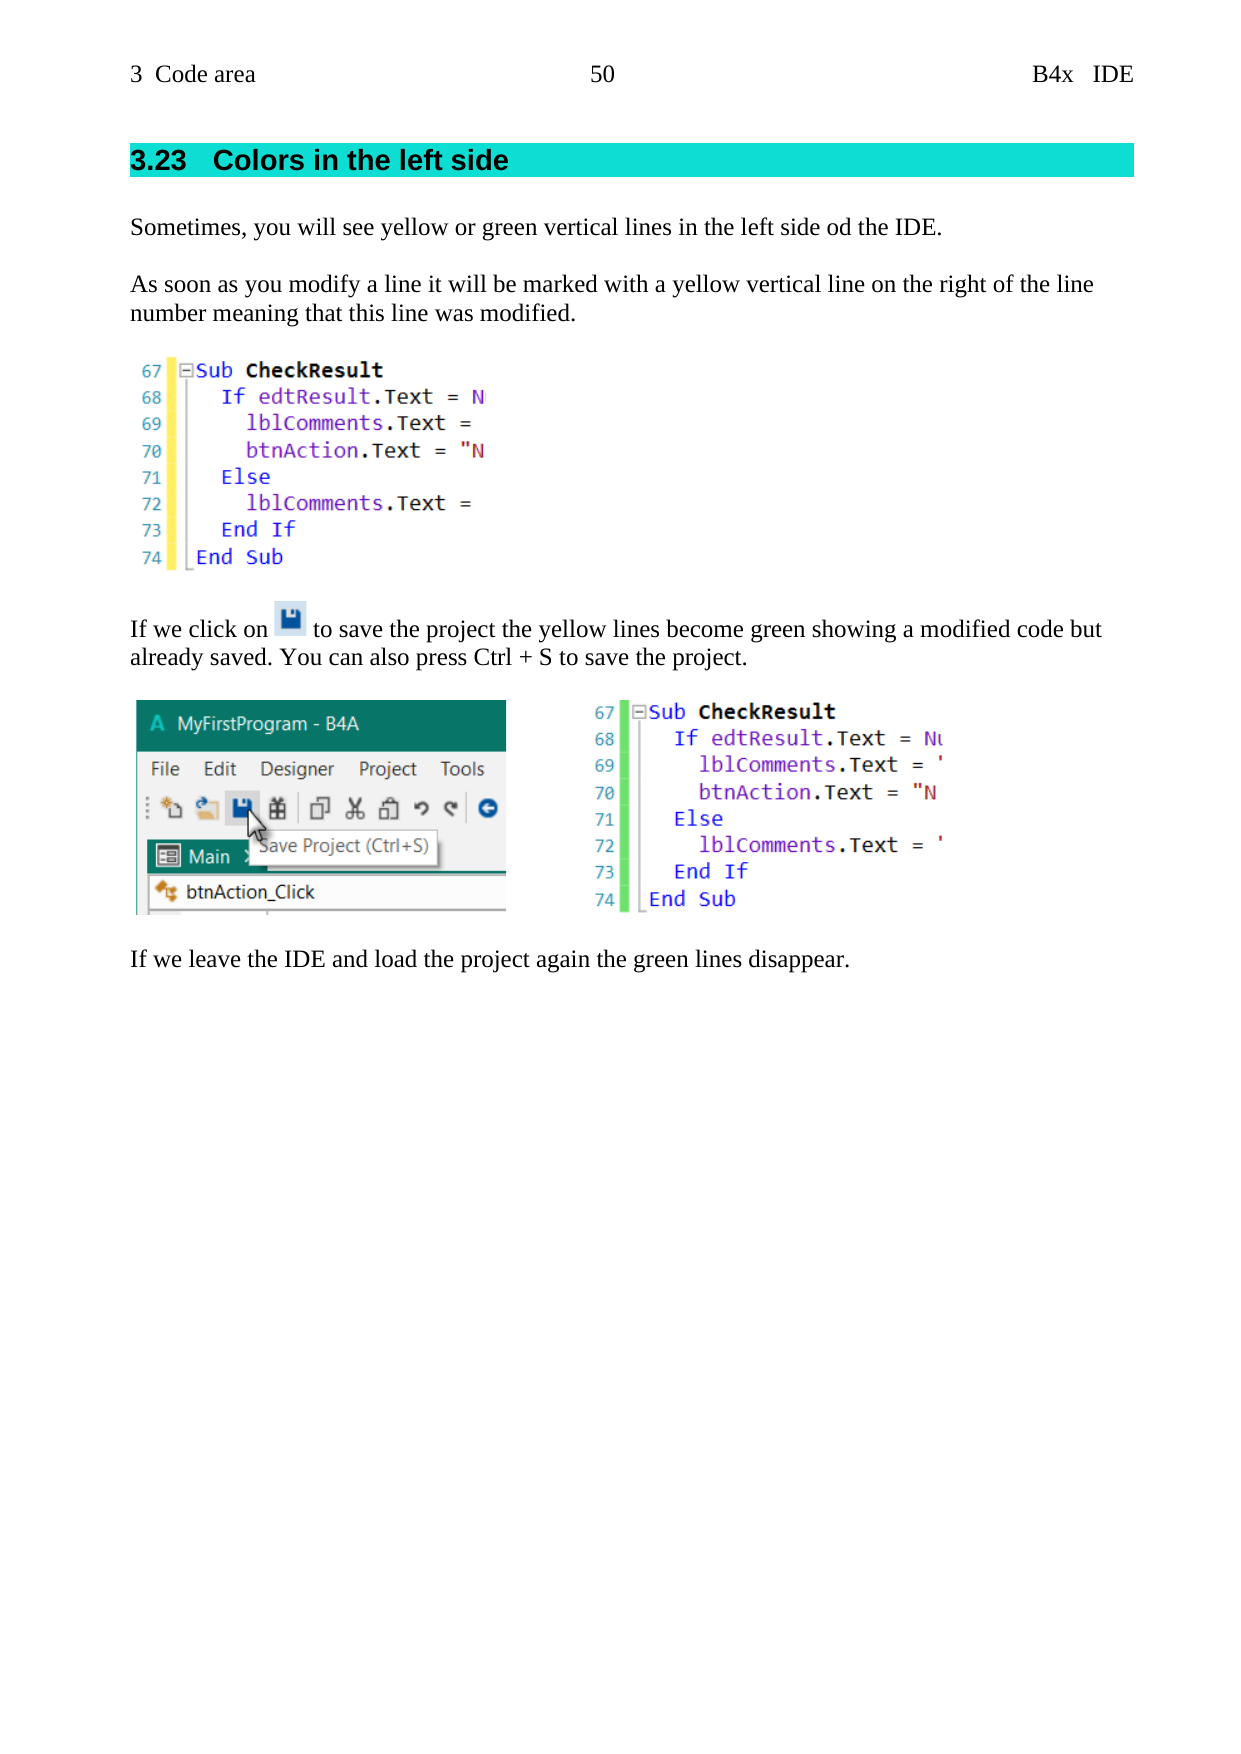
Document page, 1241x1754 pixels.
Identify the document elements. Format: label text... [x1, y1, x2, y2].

picture [274, 601, 307, 637]
text If we leave the IDE and load the project again the green lines disappear. [130, 944, 1134, 972]
picture [129, 355, 487, 573]
text As soon as you modify a line it will be marked with a yellow vertical line on the right of the line number meaning that this line was modified. [130, 269, 1134, 327]
picture [587, 700, 943, 915]
text Sometimes, you will see yellow or green vertical lines in the left side od the IDE. [130, 212, 1134, 240]
text If we click on to save the project the yellow lines become green showing a modified code but already saved. You can also press Ctrl + S to save the project. [130, 602, 1134, 671]
subtitle Colors in the left side [130, 143, 1134, 177]
picture [136, 700, 507, 915]
